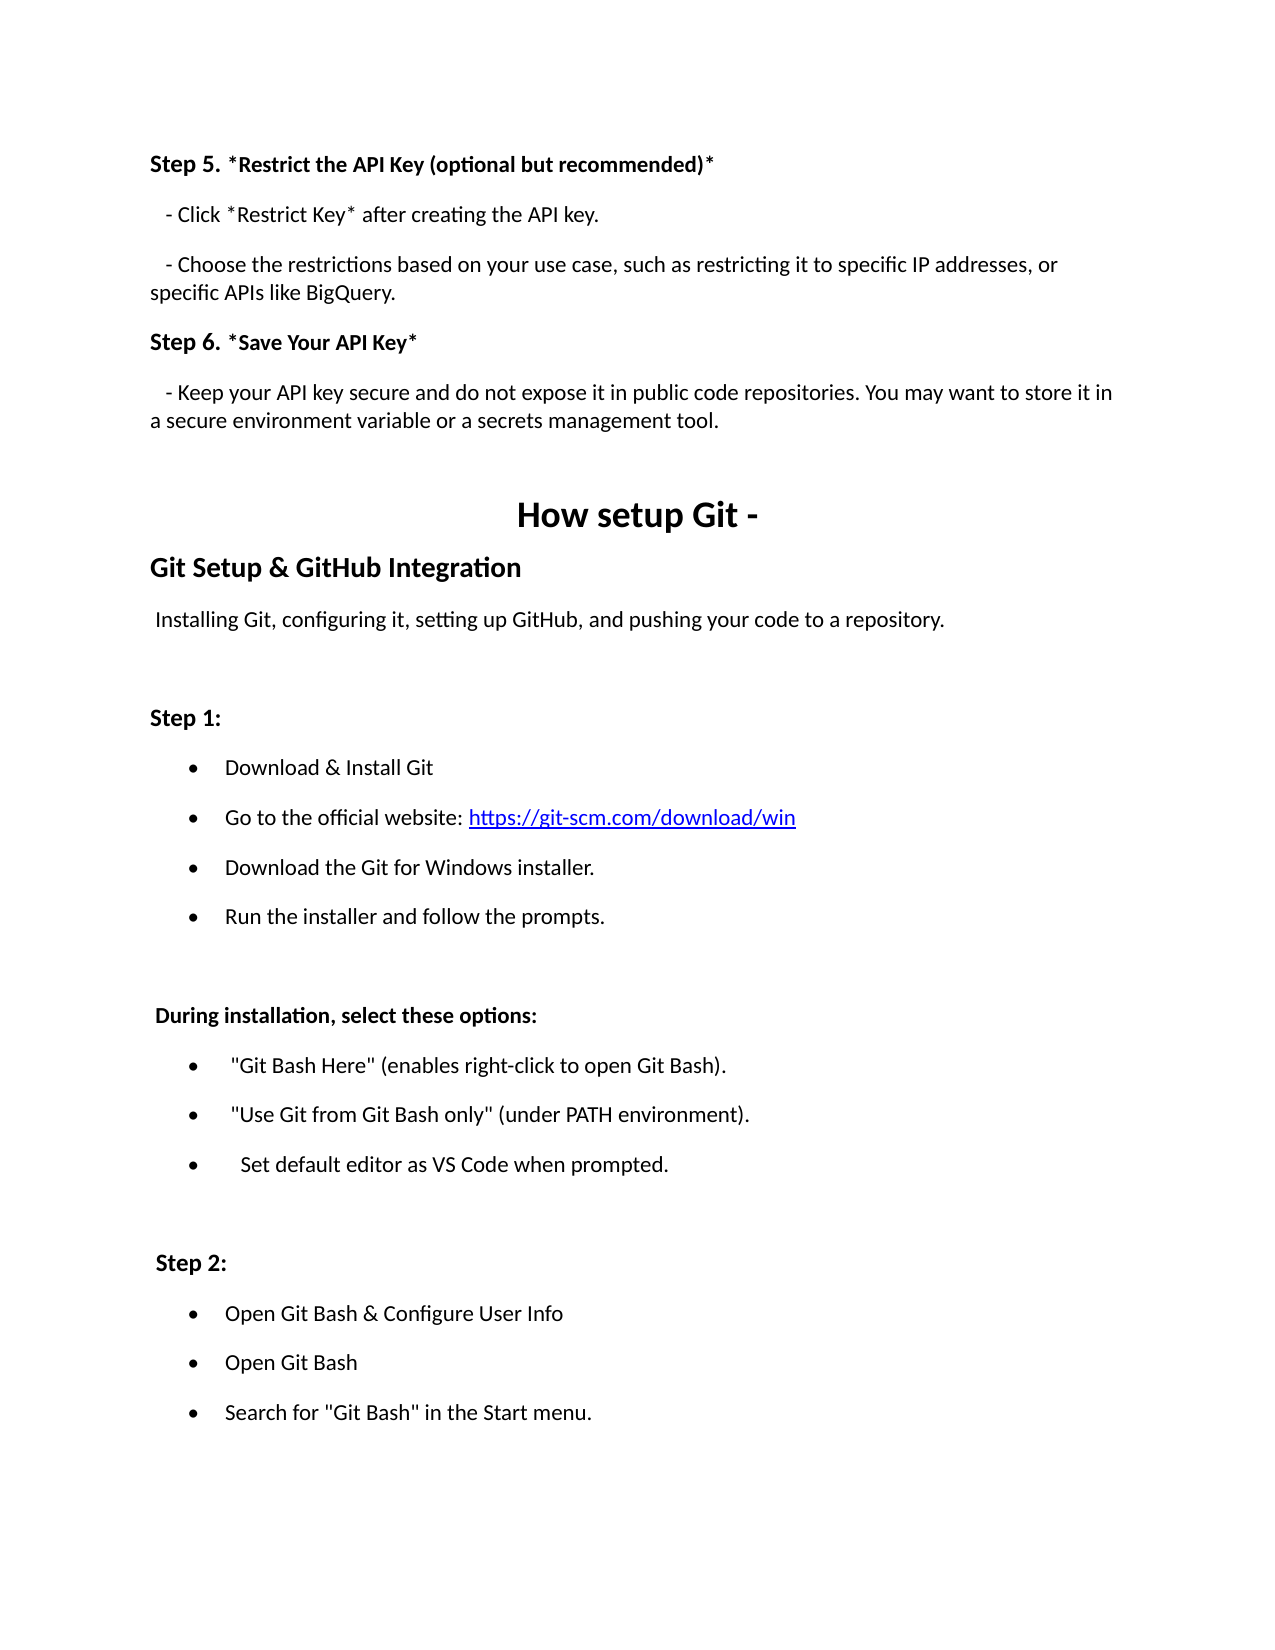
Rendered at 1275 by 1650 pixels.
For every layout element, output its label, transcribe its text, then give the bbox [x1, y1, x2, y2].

list Download & Install Git [187, 753, 1125, 782]
text Step 6. *Save Your API Key* [150, 327, 1125, 356]
text Step 5. *Restrict the API Key (optional but recommended)* [150, 150, 1125, 179]
list Run the installer and follow the prompts. [187, 902, 1125, 930]
list "Git Bash Here" (enables right-click to open Git Bash). [187, 1050, 1125, 1079]
list Set default editor as VS Code when prompted. [187, 1149, 1125, 1178]
text Step 2: [150, 1249, 1125, 1277]
text - Choose the restrictions based on your use case, such as restricting it to specific IP addresses, or specific APIs like BigQuery. [150, 249, 1125, 307]
list Go to the official website: https://git-scm.com/download/win [187, 802, 1125, 831]
list Search for "Git Bash" in the Start menu. [187, 1397, 1125, 1426]
text Installing Git, configuring it, setting up GitHub, and pushing your code to a repository. [150, 604, 1125, 633]
list Open Git Bash & Configure User Info [187, 1298, 1125, 1327]
text Git Setup & GitHub Integration [150, 554, 1125, 583]
list "Use Git from Git Bash only" (under PATH environment). [187, 1100, 1125, 1129]
text During installation, select these options: [150, 1001, 1125, 1029]
text - Click *Restrict Key* after creating the API key. [150, 199, 1125, 228]
text How setup Git - [150, 505, 1125, 534]
text - Keep your API key secure and do not expose it in public code repositories. You may want to store it in a secure environment variable or a secrets management tool. [150, 377, 1125, 434]
list Open Git Bash [187, 1348, 1125, 1377]
list Download the Git for Windows installer. [187, 852, 1125, 881]
text Step 1: [150, 703, 1125, 732]
